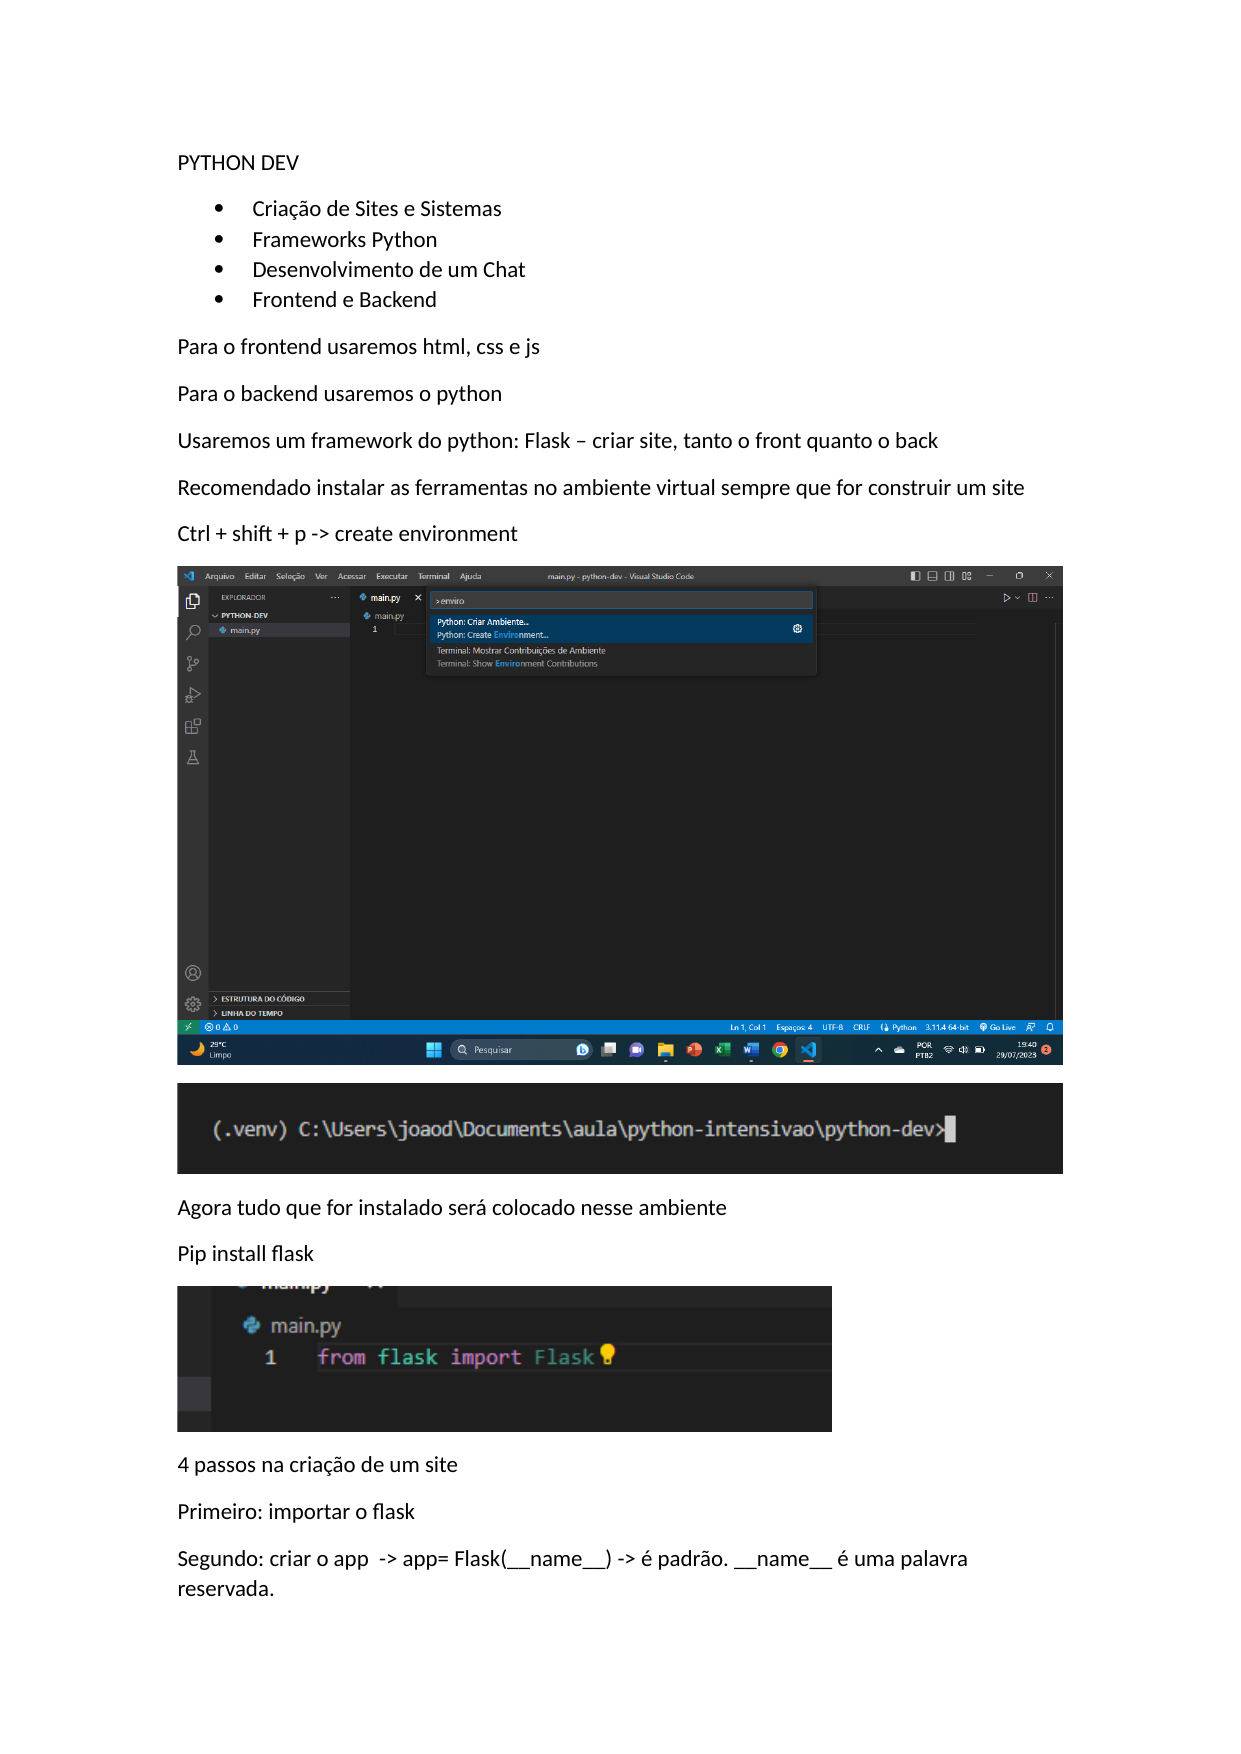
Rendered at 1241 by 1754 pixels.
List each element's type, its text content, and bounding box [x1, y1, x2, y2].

text PYTHON DEV [177, 148, 1063, 176]
picture [177, 1083, 1063, 1174]
text Para o frontend usaremos html, css e js [177, 332, 1063, 360]
list Criação de Sites e Sistemas [215, 194, 1063, 222]
text Agora tudo que for instalado será colocado nesse ambiente [177, 1193, 1063, 1221]
text Ctrl + shift + p -> create environment [177, 519, 1063, 547]
list Desenvolvimento de um Chat [215, 255, 1063, 283]
text Segundo: criar o app -> app= Flask(__name__) -> é padrão. __name__ é uma palavra reservada. [177, 1544, 1063, 1603]
picture [177, 566, 1063, 1065]
text Recomendado instalar as ferramentas no ambiente virtual sempre que for construir um site [177, 473, 1063, 501]
text Para o backend usaremos o python [177, 379, 1063, 407]
text Usaremos um framework do python: Flask – criar site, tanto o front quanto o back [177, 426, 1063, 454]
text 4 passos na criação de um site [177, 1451, 1063, 1479]
list Frameworks Python [215, 225, 1063, 253]
text Pip install flask [177, 1239, 1063, 1268]
text Primeiro: importar o flask [177, 1497, 1063, 1526]
list Frontend e Backend [215, 285, 1063, 313]
picture [177, 1286, 832, 1432]
